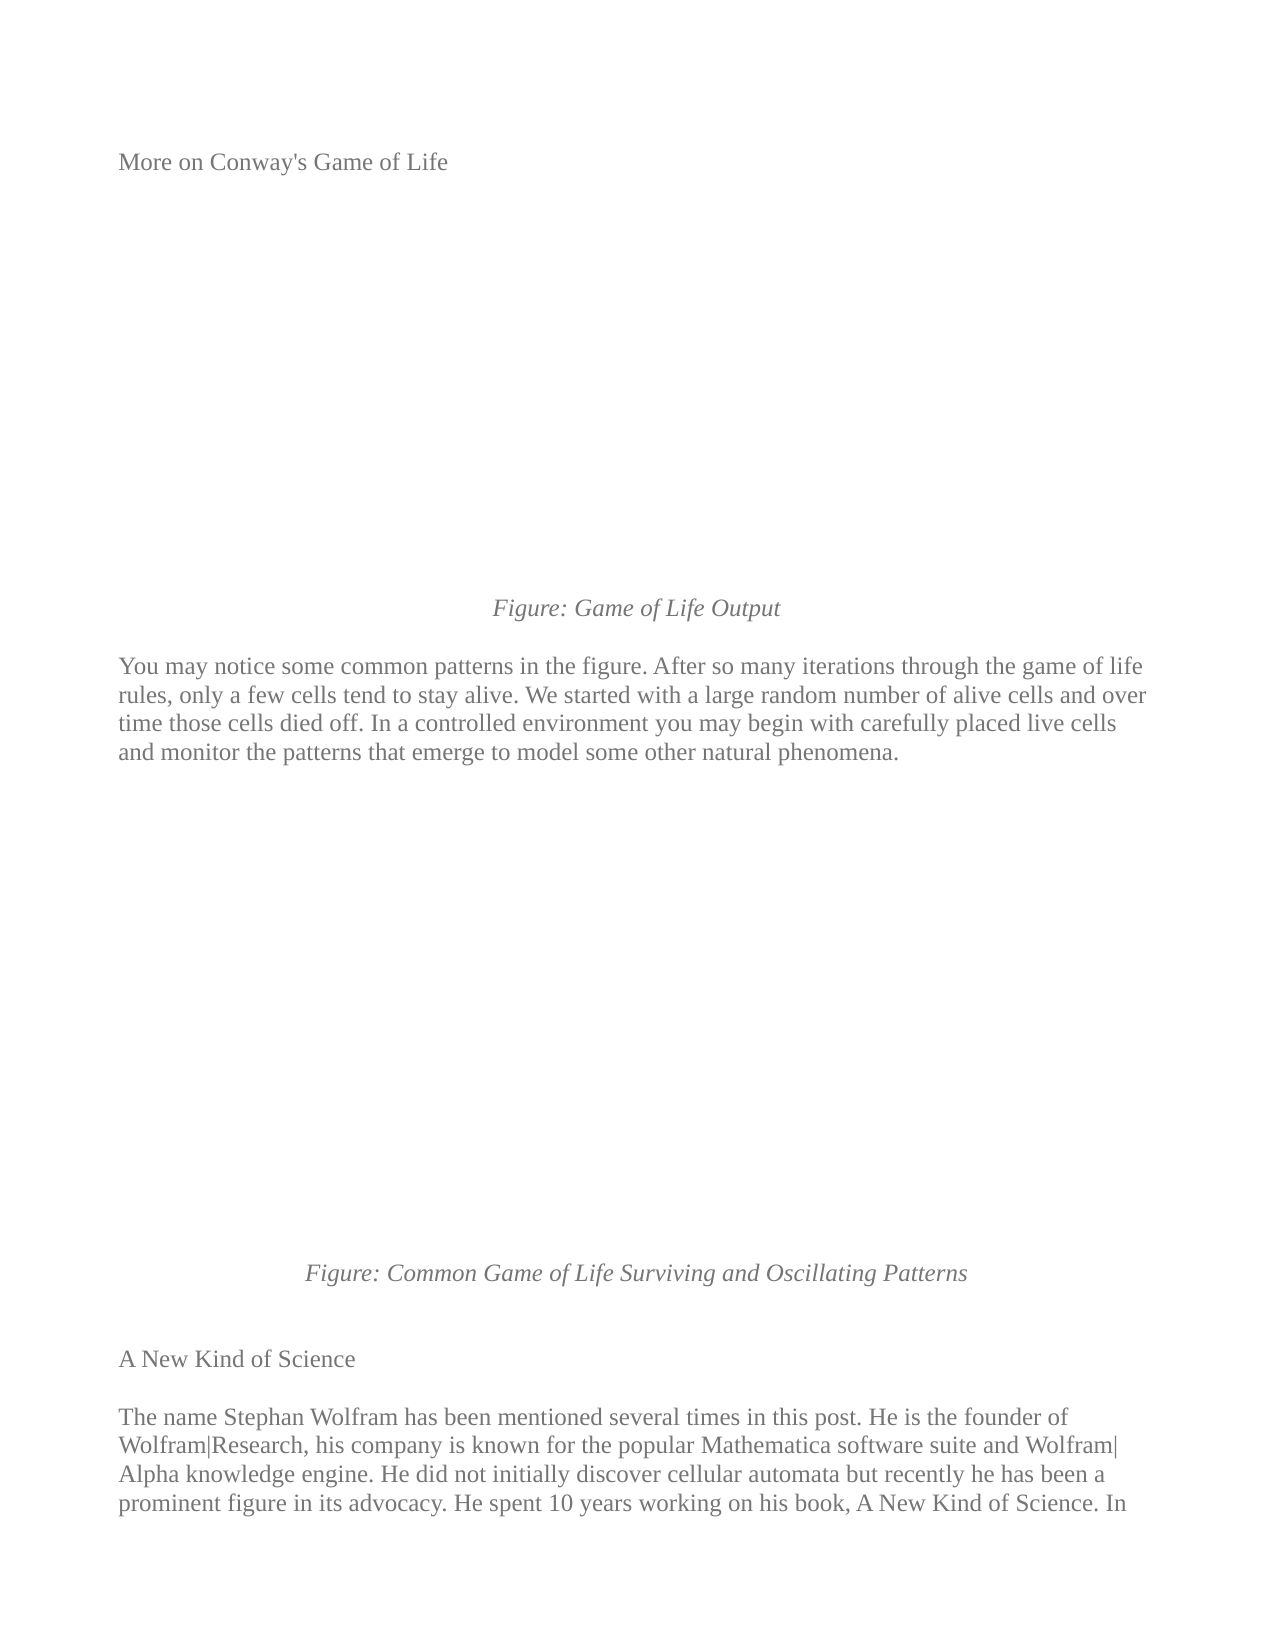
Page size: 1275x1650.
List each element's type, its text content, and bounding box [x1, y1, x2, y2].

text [118, 118, 1157, 593]
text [118, 1287, 1157, 1517]
text Figure: Game of Life Output [118, 593, 1157, 622]
text Figure: Common Game of Life Surviving and Oscillating Patterns [118, 1258, 1157, 1287]
text You may notice some common patterns in the figure. After so many iterations through the game of life rules, only a few cells tend to stay alive. We started with a large random number of alive cells and over time those cells died off. In a controlled environment you may begin with carefully placed live cells and monitor the patterns that emerge to model some other natural phenomena. [118, 622, 1157, 1228]
